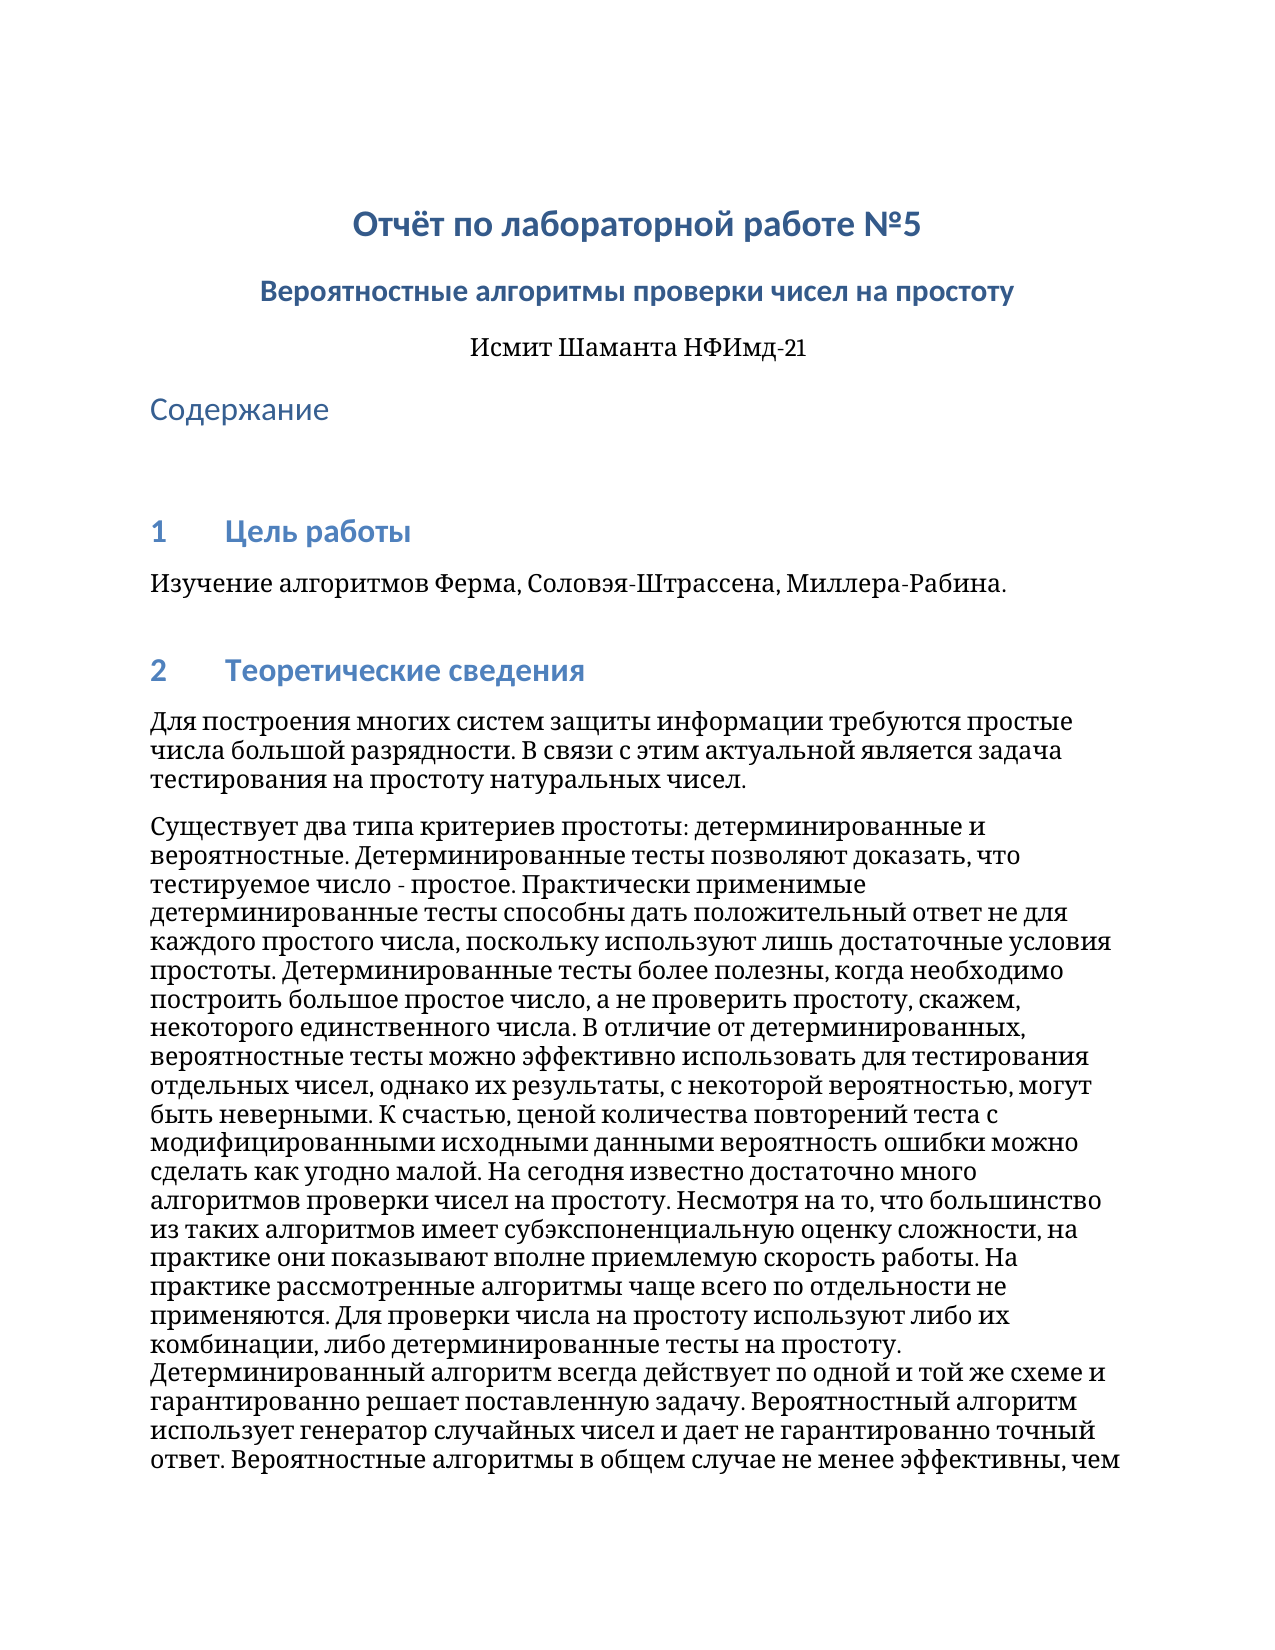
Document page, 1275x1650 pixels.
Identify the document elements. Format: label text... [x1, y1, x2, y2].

subtitle Вероятностные алгоритмы проверки чисел на простоту [150, 271, 1125, 309]
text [150, 813, 1125, 1474]
title Отчёт по лабораторной работе №5 [150, 200, 1125, 246]
text Исмит Шаманта НФИмд-21 [150, 334, 1125, 363]
text Изучение алгоритмов Ферма, Соловэя-Штрассена, Миллера-Рабина. [150, 570, 1125, 599]
subtitle 2 Теоретические сведения [150, 649, 1125, 689]
text Для построения многих систем защиты информации требуются простые числа большой разрядности. В связи с этим актуальной является задача тестирования на простоту натуральных чисел. [150, 708, 1125, 794]
subtitle 1 Цель работы [150, 510, 1125, 551]
